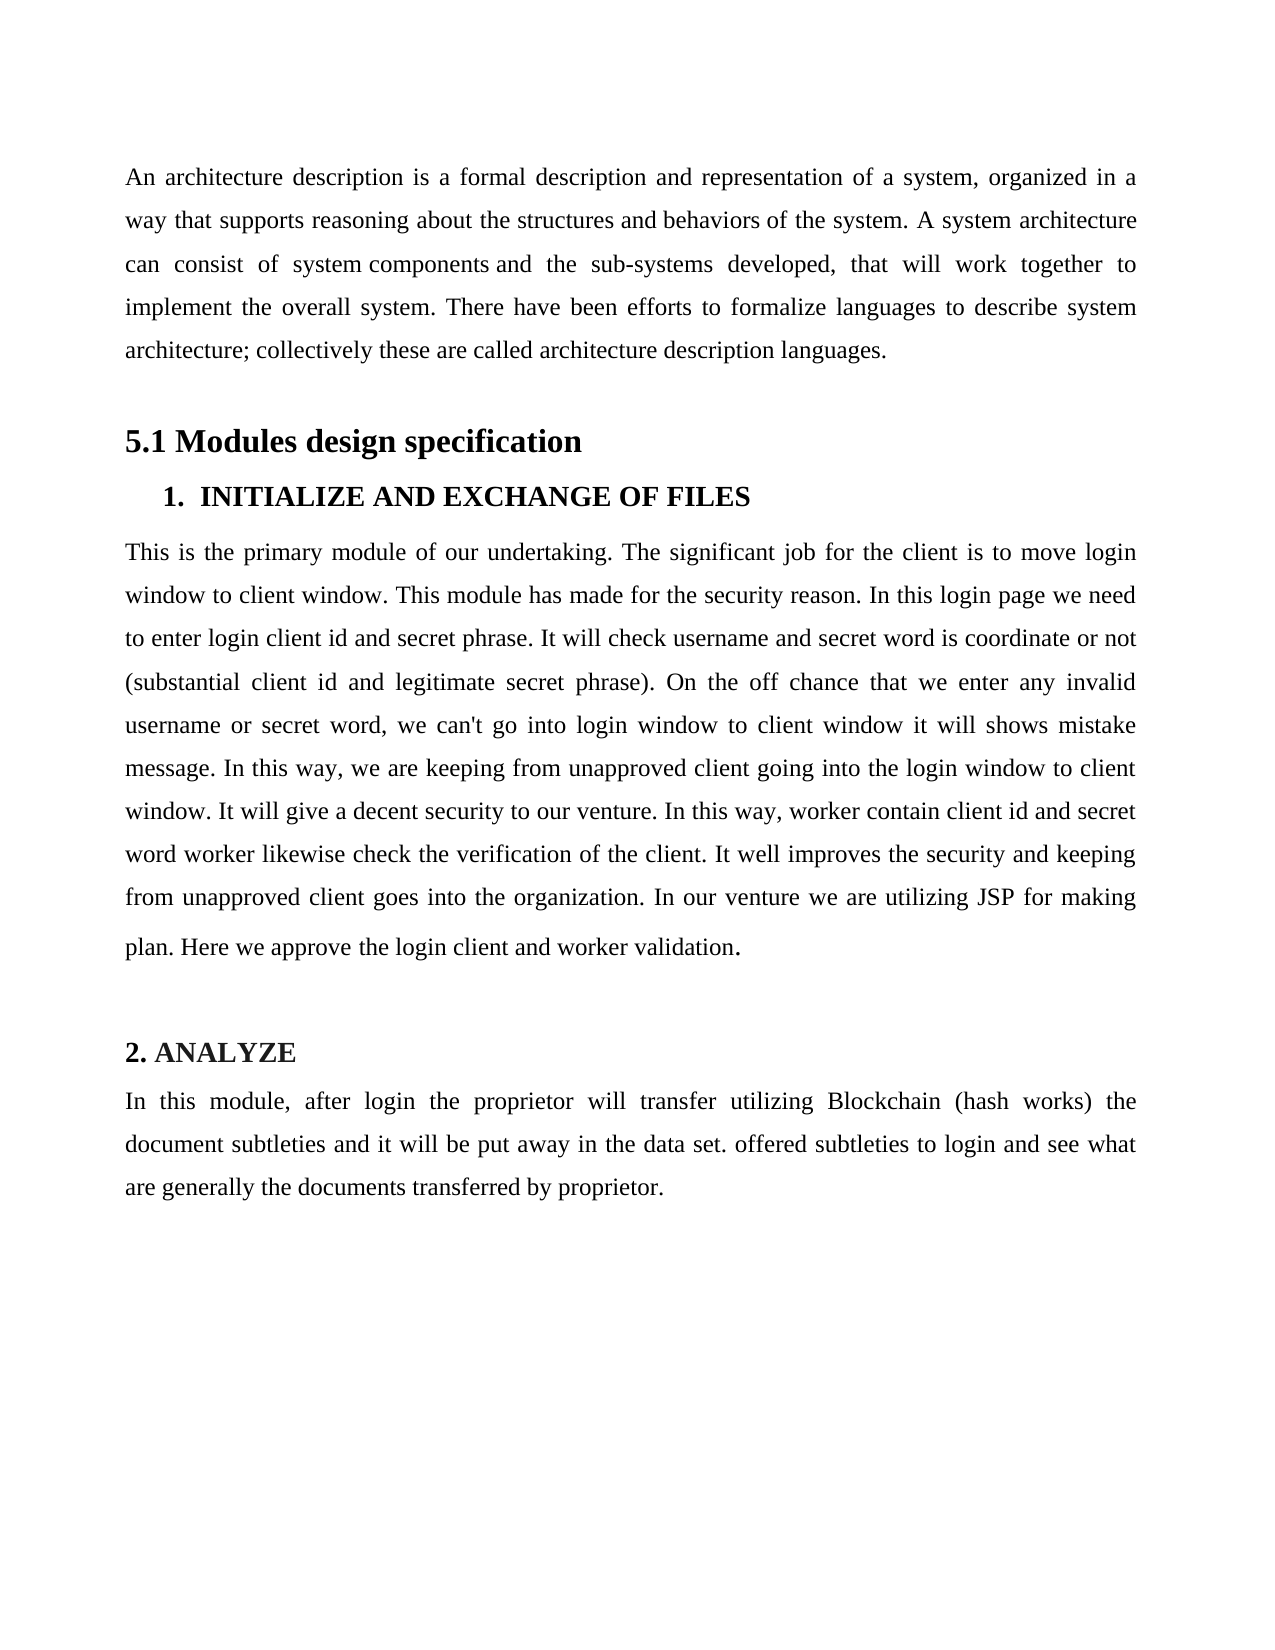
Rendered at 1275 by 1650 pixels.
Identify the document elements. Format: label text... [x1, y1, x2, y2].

text An architecture description is a formal description and representation of a system, organized in a way that supports reasoning about the structures and behaviors of the system. A system architecture can consist of system components and the sub-systems developed, that will work together to implement the overall system. There have been efforts to formalize languages to describe system architecture; collectively these are called architecture description languages. [125, 162, 1137, 364]
text This is the primary module of our undertaking. The significant job for the client is to move login window to client window. This module has made for the security reason. In this login page we need to enter login client id and secret phrase. It will check username and secret word is coordinate or not (substantial client id and legitimate secret phrase). On the off chance that we enter any invalid username or secret word, we can't go into login window to client window it will shows mistake message. In this way, we are keeping from unapproved client going into the login window to client window. It will give a decent security to our venture. In this way, worker contain client id and secret word worker likewise check the verification of the client. It well improves the security and keeping from unapproved client goes into the organization. In our venture we are utilizing JSP for making plan. Here we approve the login client and worker validation. [125, 537, 1137, 961]
text 2. ANALYZE [125, 1036, 1137, 1069]
text 5.1 Modules design specification [125, 421, 1137, 459]
text In this module, after login the proprietor will transfer utilizing Blockchain (hash works) the document subtleties and it will be put away in the data set. offered subtleties to login and see what are generally the documents transferred by proprietor. [125, 1086, 1137, 1201]
subtitle initialize and EXCHANGE OF FILES [162, 479, 1137, 512]
